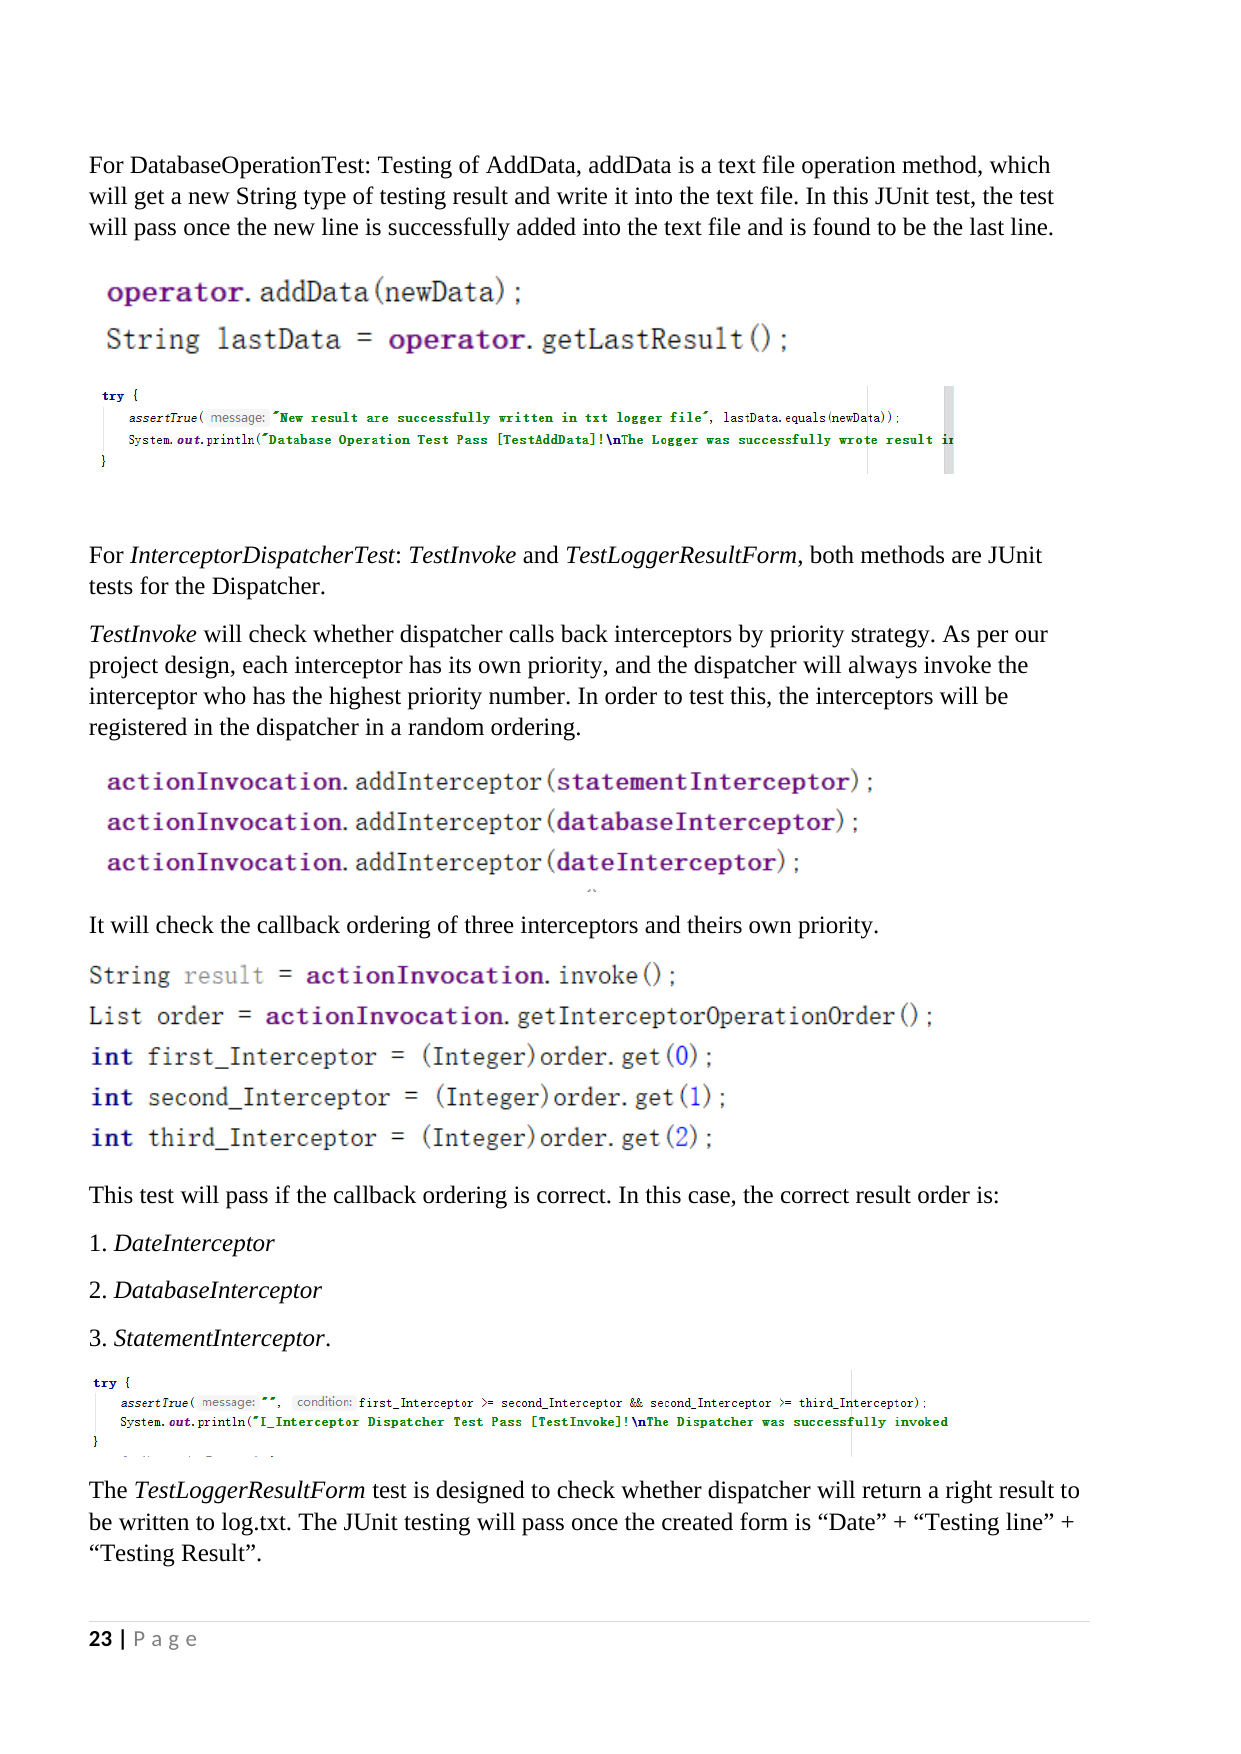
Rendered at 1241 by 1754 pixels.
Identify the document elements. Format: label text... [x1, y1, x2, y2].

picture [95, 259, 939, 368]
text 3. StatementInterceptor. [89, 1323, 1090, 1352]
text The TestLoggerResultForm test is designed to check whether dispatcher will return a right result to be written to log.txt. The JUnit testing will pass once the created form is “Date” + “Testing line” + “Testing Result”. [89, 1476, 1090, 1566]
text 2. DatabaseInterceptor [89, 1275, 1090, 1304]
text It will check the callback ordering of three interceptors and theirs own priority. [89, 911, 1090, 939]
picture [88, 1370, 954, 1457]
text For DatabaseOperationTest: Testing of AddData, addData is a text file operation method, which will get a new String type of testing result and write it into the text file. In this JUnit test, the test will pass once the new line is successfully added into the text file and is found to be the last line. [89, 150, 1090, 241]
text For InterceptorDispatcherTest: TestInvoke and TestLoggerResultForm, both methods are JUnit tests for the Dispatcher. [89, 540, 1090, 600]
picture [88, 759, 953, 892]
text 1. DateInterceptor [89, 1228, 1090, 1256]
text This test will pass if the callback ordering is correct. In this case, the correct result order is: [89, 1180, 1090, 1209]
picture [88, 386, 954, 474]
text TestInvoke will check whether dispatcher calls back interceptors by priority strategy. As per our project design, each interceptor has its own priority, and the dispatcher will always invoke the interceptor who has the highest priority number. In order to test this, the interceptors will be registered in the dispatcher in a random ordering. [89, 619, 1090, 741]
picture [88, 958, 954, 1161]
